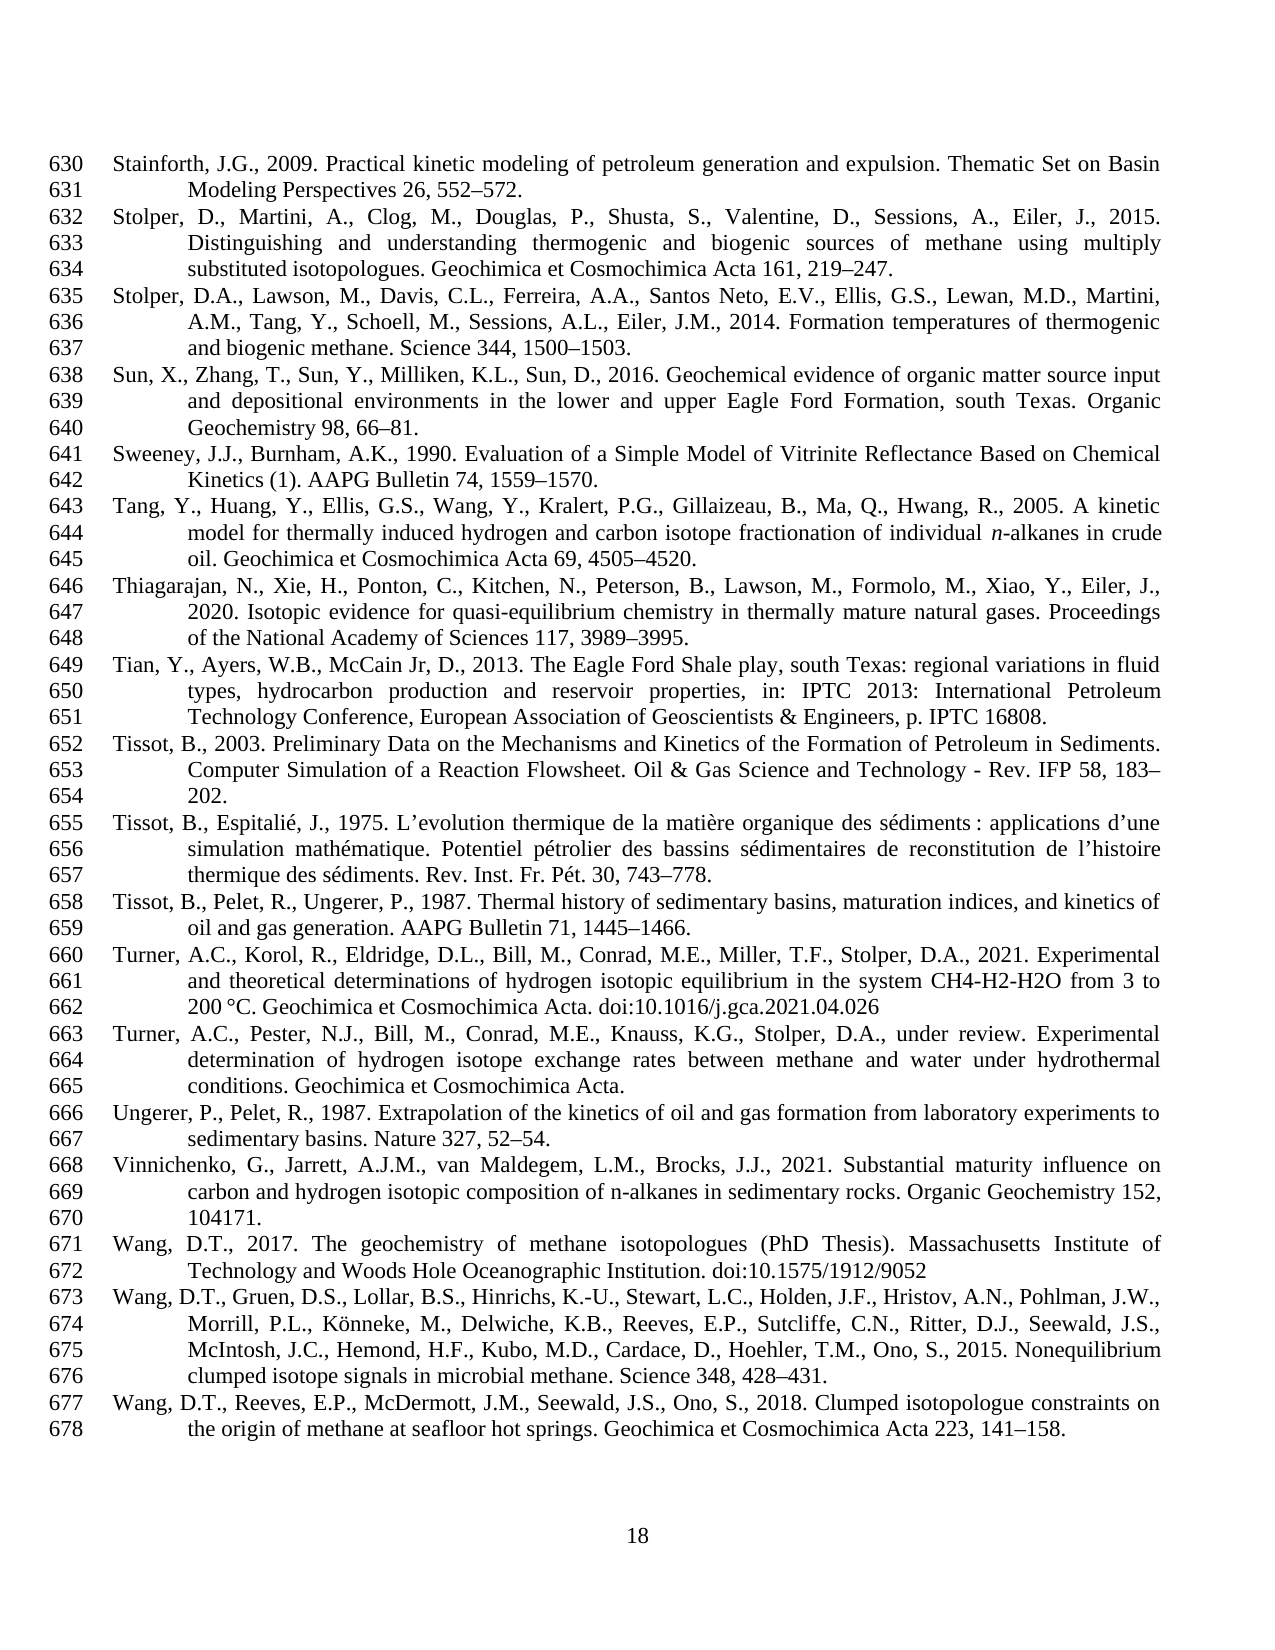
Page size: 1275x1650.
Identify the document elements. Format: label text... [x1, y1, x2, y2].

text Stolper, D.A., Lawson, M., Davis, C.L., Ferreira, A.A., Santos Neto, E.V., Ellis, G.S., Lewan, M.D., Martini, A.M., Tang, Y., Schoell, M., Sessions, A.L., Eiler, J.M., 2014. Formation temperatures of thermogenic and biogenic methane. Science 344, 1500–1503. [112, 282, 1162, 361]
text Stolper, D., Martini, A., Clog, M., Douglas, P., Shusta, S., Valentine, D., Sessions, A., Eiler, J., 2015. Distinguishing and understanding thermogenic and biogenic sources of methane using multiply substituted isotopologues. Geochimica et Cosmochimica Acta 161, 219–247. [112, 203, 1162, 282]
text Tian, Y., Ayers, W.B., McCain Jr, D., 2013. The Eagle Ford Shale play, south Texas: regional variations in fluid types, hydrocarbon production and reservoir properties, in: IPTC 2013: International Petroleum Technology Conference, European Association of Geoscientists & Engineers, p. IPTC 16808. [112, 651, 1162, 730]
text Sun, X., Zhang, T., Sun, Y., Milliken, K.L., Sun, D., 2016. Geochemical evidence of organic matter source input and depositional environments in the lower and upper Eagle Ford Formation, south Texas. Organic Geochemistry 98, 66–81. [112, 361, 1162, 440]
text Turner, A.C., Korol, R., Eldridge, D.L., Bill, M., Conrad, M.E., Miller, T.F., Stolper, D.A., 2021. Experimental and theoretical determinations of hydrogen isotopic equilibrium in the system CH4-H2-H2O from 3 to 200 °C. Geochimica et Cosmochimica Acta. doi:10.1016/j.gca.2021.04.026 [112, 941, 1162, 1020]
text Tissot, B., Pelet, R., Ungerer, P., 1987. Thermal history of sedimentary basins, maturation indices, and kinetics of oil and gas generation. AAPG Bulletin 71, 1445–1466. [112, 888, 1162, 941]
text Tissot, B., Espitalié, J., 1975. L’evolution thermique de la matière organique des sédiments : applications d’une simulation mathématique. Potentiel pétrolier des bassins sédimentaires de reconstitution de l’histoire thermique des sédiments. Rev. Inst. Fr. Pét. 30, 743–778. [112, 809, 1162, 888]
text Wang, D.T., Gruen, D.S., Lollar, B.S., Hinrichs, K.-U., Stewart, L.C., Holden, J.F., Hristov, A.N., Pohlman, J.W., Morrill, P.L., Könneke, M., Delwiche, K.B., Reeves, E.P., Sutcliffe, C.N., Ritter, D.J., Seewald, J.S., McIntosh, J.C., Hemond, H.F., Kubo, M.D., Cardace, D., Hoehler, T.M., Ono, S., 2015. Nonequilibrium clumped isotope signals in microbial methane. Science 348, 428–431. [112, 1283, 1162, 1389]
text Turner, A.C., Pester, N.J., Bill, M., Conrad, M.E., Knauss, K.G., Stolper, D.A., under review. Experimental determination of hydrogen isotope exchange rates between methane and water under hydrothermal conditions. Geochimica et Cosmochimica Acta. [112, 1020, 1162, 1099]
text Stainforth, J.G., 2009. Practical kinetic modeling of petroleum generation and expulsion. Thematic Set on Basin Modeling Perspectives 26, 552–572. [112, 150, 1162, 203]
text Wang, D.T., Reeves, E.P., McDermott, J.M., Seewald, J.S., Ono, S., 2018. Clumped isotopologue constraints on the origin of methane at seafloor hot springs. Geochimica et Cosmochimica Acta 223, 141–158. [112, 1389, 1162, 1441]
text Tang, Y., Huang, Y., Ellis, G.S., Wang, Y., Kralert, P.G., Gillaizeau, B., Ma, Q., Hwang, R., 2005. A kinetic model for thermally induced hydrogen and carbon isotope fractionation of individual n-alkanes in crude oil. Geochimica et Cosmochimica Acta 69, 4505–4520. [112, 493, 1162, 572]
text Tissot, B., 2003. Preliminary Data on the Mechanisms and Kinetics of the Formation of Petroleum in Sediments. Computer Simulation of a Reaction Flowsheet. Oil & Gas Science and Technology - Rev. IFP 58, 183–202. [112, 730, 1162, 809]
text Ungerer, P., Pelet, R., 1987. Extrapolation of the kinetics of oil and gas formation from laboratory experiments to sedimentary basins. Nature 327, 52–54. [112, 1099, 1162, 1151]
text Sweeney, J.J., Burnham, A.K., 1990. Evaluation of a Simple Model of Vitrinite Reflectance Based on Chemical Kinetics (1). AAPG Bulletin 74, 1559–1570. [112, 440, 1162, 493]
text Wang, D.T., 2017. The geochemistry of methane isotopologues (PhD Thesis). Massachusetts Institute of Technology and Woods Hole Oceanographic Institution. doi:10.1575/1912/9052 [112, 1231, 1162, 1283]
text Vinnichenko, G., Jarrett, A.J.M., van Maldegem, L.M., Brocks, J.J., 2021. Substantial maturity influence on carbon and hydrogen isotopic composition of n-alkanes in sedimentary rocks. Organic Geochemistry 152, 104171. [112, 1151, 1162, 1231]
text Thiagarajan, N., Xie, H., Ponton, C., Kitchen, N., Peterson, B., Lawson, M., Formolo, M., Xiao, Y., Eiler, J., 2020. Isotopic evidence for quasi-equilibrium chemistry in thermally mature natural gases. Proceedings of the National Academy of Sciences 117, 3989–3995. [112, 572, 1162, 651]
